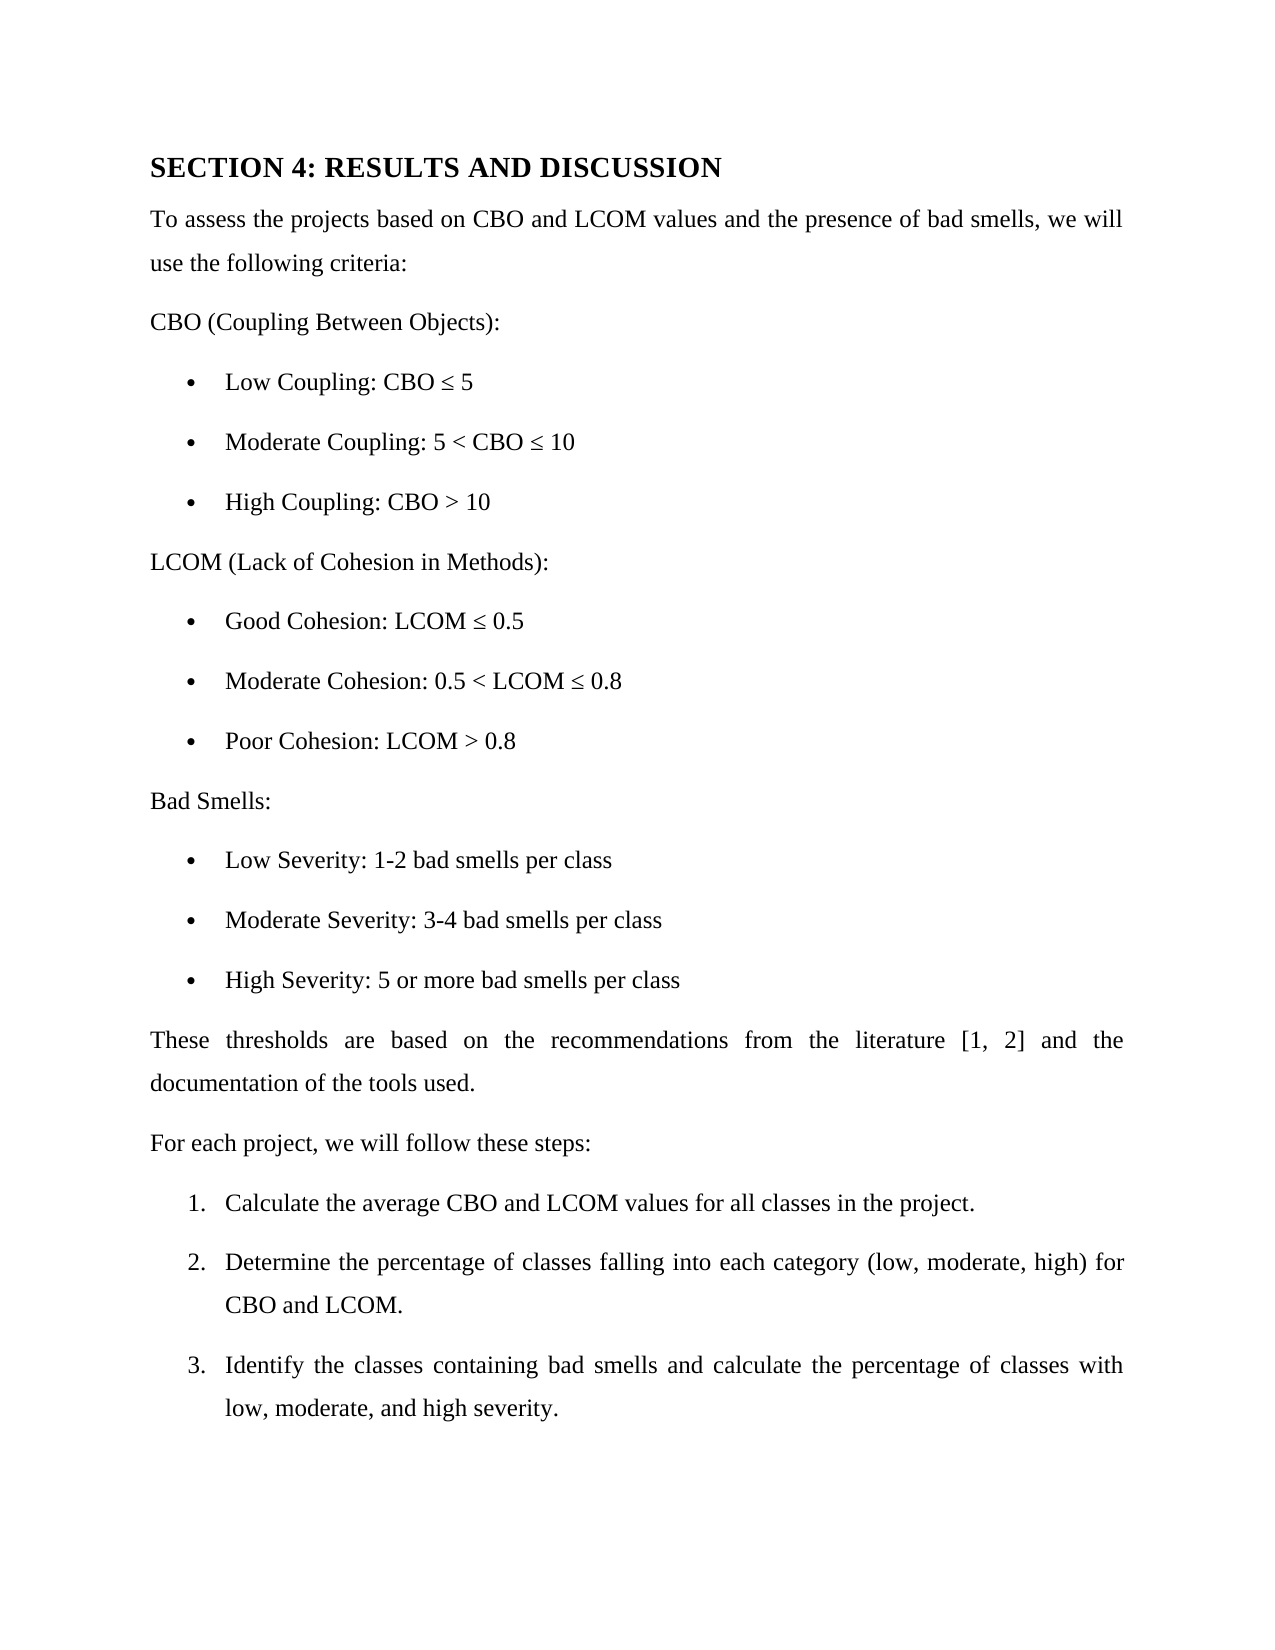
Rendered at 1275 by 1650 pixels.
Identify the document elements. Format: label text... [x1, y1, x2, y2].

text CBO (Coupling Between Objects): [150, 307, 1125, 336]
text LCOM (Lack of Cohesion in Methods): [150, 547, 1125, 575]
text To assess the projects based on CBO and LCOM values and the presence of bad smells, we will use the following criteria: [150, 204, 1125, 276]
list Good Cohesion: LCOM ≤ 0.5 [187, 606, 1125, 635]
list Moderate Cohesion: 0.5 < LCOM ≤ 0.8 [187, 666, 1125, 695]
list Calculate the average CBO and LCOM values for all classes in the project. [187, 1188, 1125, 1216]
list Determine the percentage of classes falling into each category (low, moderate, high) for CBO and LCOM. [187, 1247, 1125, 1319]
text Bad Smells: [150, 786, 1125, 814]
list Low Coupling: CBO ≤ 5 [187, 367, 1125, 396]
text These thresholds are based on the recommendations from the literature [1, 2] and the documentation of the tools used. [150, 1025, 1125, 1097]
list Moderate Severity: 3-4 bad smells per class [187, 905, 1125, 934]
subtitle Section 4: Results and Discussion [150, 150, 1125, 183]
list Low Severity: 1-2 bad smells per class [187, 846, 1125, 874]
text For each project, we will follow these steps: [150, 1128, 1125, 1157]
list High Coupling: CBO > 10 [187, 487, 1125, 516]
list Poor Cohesion: LCOM > 0.8 [187, 726, 1125, 755]
list Moderate Coupling: 5 < CBO ≤ 10 [187, 427, 1125, 456]
list High Severity: 5 or more bad smells per class [187, 965, 1125, 994]
list Identify the classes containing bad smells and calculate the percentage of classes with low, moderate, and high severity. [187, 1350, 1125, 1422]
